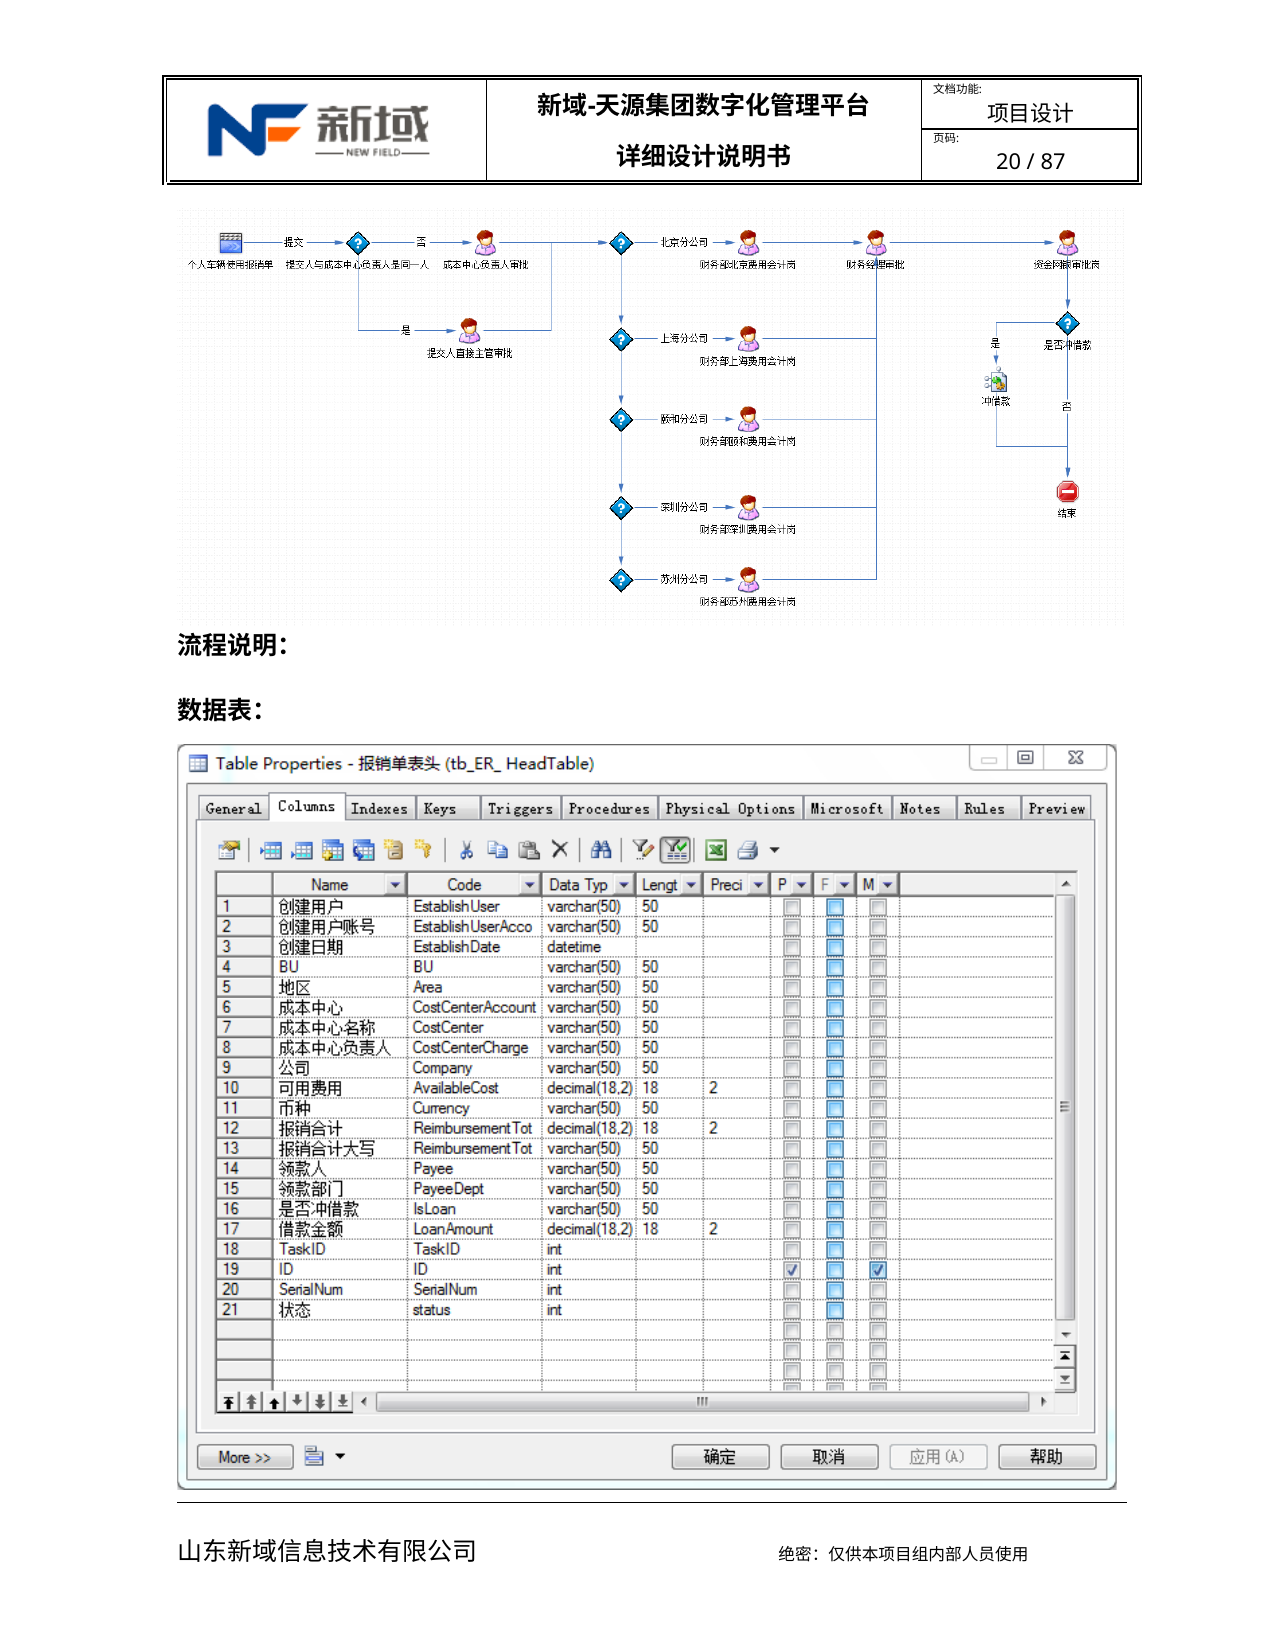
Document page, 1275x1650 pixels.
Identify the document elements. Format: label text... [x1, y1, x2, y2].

picture [177, 208, 1126, 626]
picture [176, 98, 476, 162]
picture [177, 744, 1117, 1490]
text 数据表： [177, 690, 1127, 726]
text 流程说明： [177, 625, 1127, 661]
